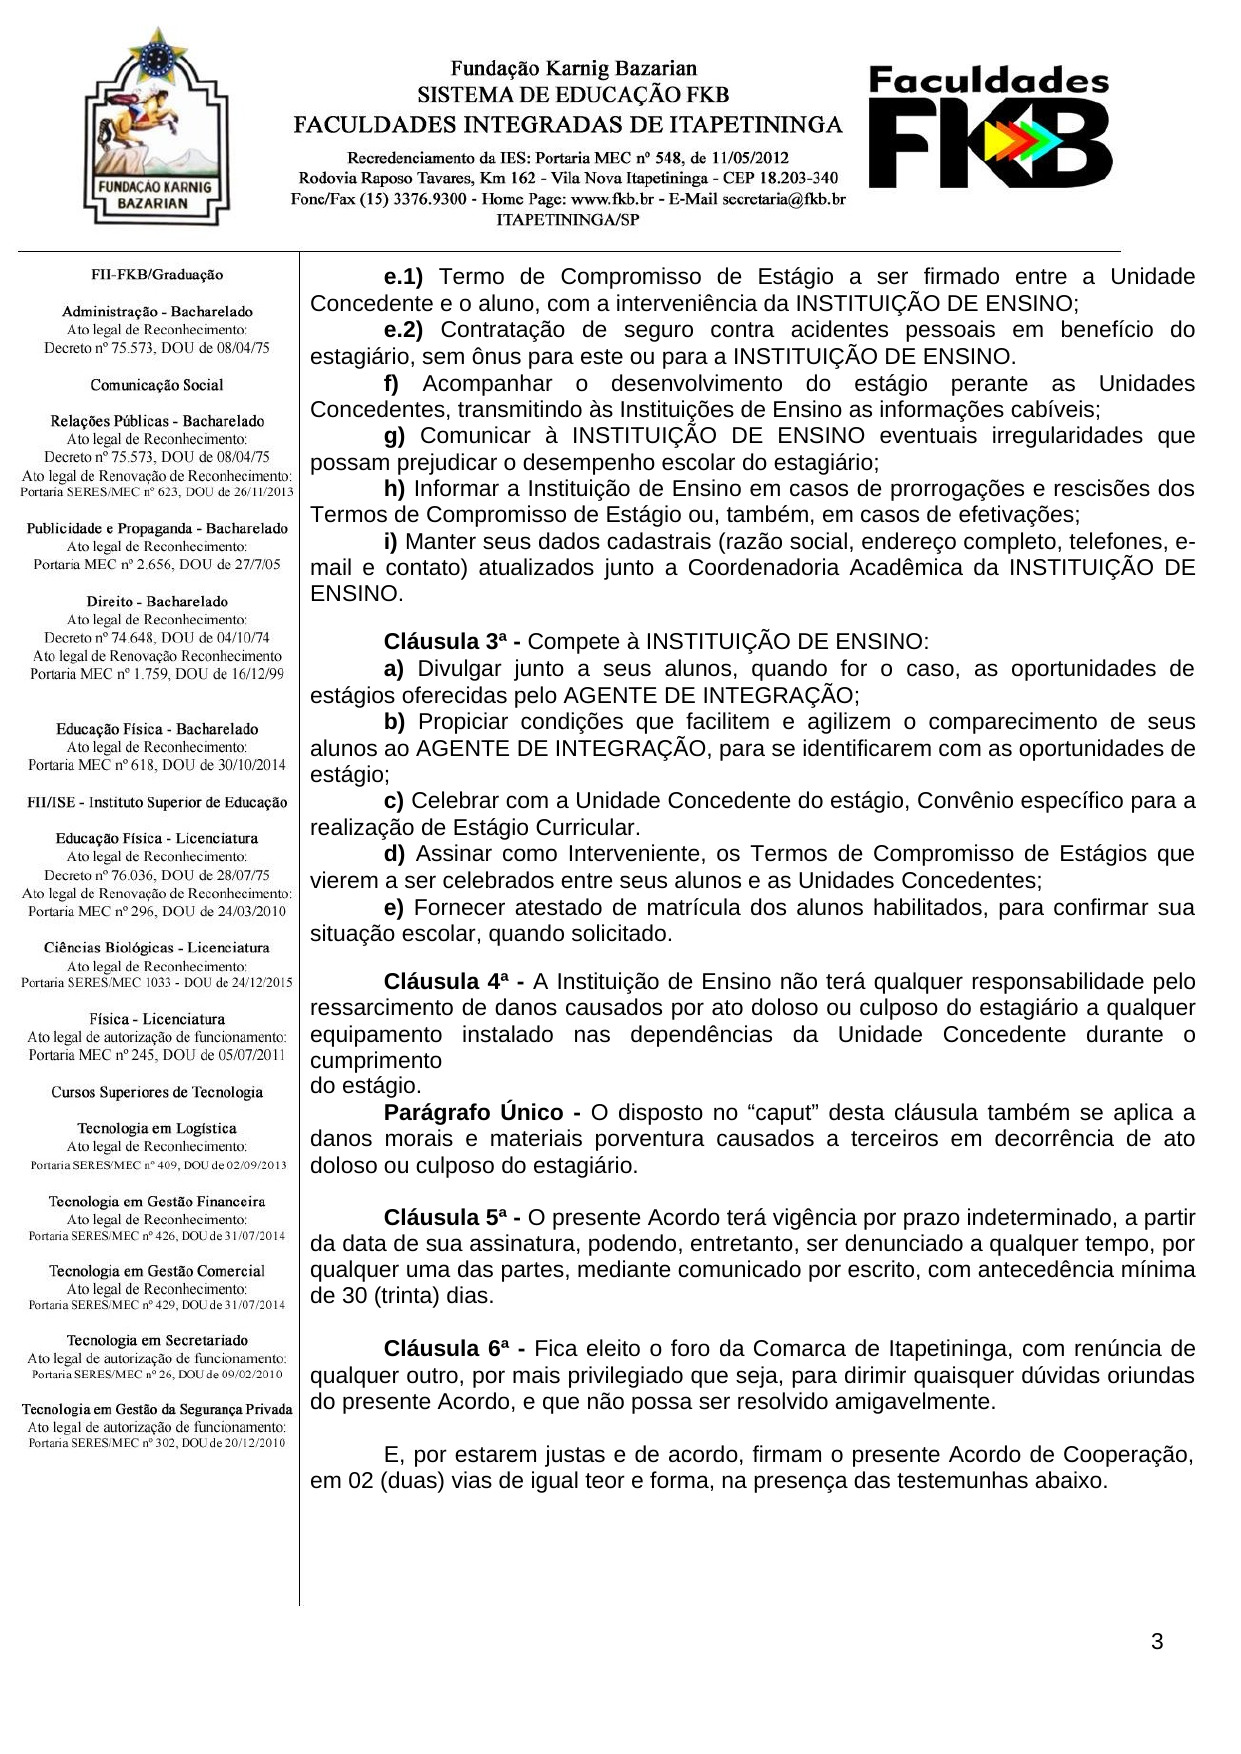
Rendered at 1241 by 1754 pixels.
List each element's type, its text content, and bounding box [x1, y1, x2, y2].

text Cláusula 4ª - A Instituição de Ensino não terá qualquer responsabilidade pelo ressarcimento de danos causados por ato doloso ou culposo do estagiário a qualquer equipamento instalado nas dependências da Unidade Concedente durante o cumprimento [310, 968, 1196, 1073]
list Assinar como Interveniente, os Termos de Compromisso de Estágios que vierem a ser celebrados entre seus alunos e as Unidades Concedentes; [310, 840, 1196, 893]
list Celebrar com a Unidade Concedente do estágio, Convênio específico para a realização de Estágio Curricular. [310, 787, 1196, 840]
list Divulgar junto a seus alunos, quando for o caso, as oportunidades de estágios oferecidas pelo AGENTE DE INTEGRAÇÃO; [310, 655, 1196, 708]
list Propiciar condições que facilitem e agilizem o comparecimento de seus alunos ao AGENTE DE INTEGRAÇÃO, para se identificarem com as oportunidades de estágio; [310, 708, 1196, 787]
list Informar a Instituição de Ensino em casos de prorrogações e rescisões dos Termos de Compromisso de Estágio ou, também, em casos de efetivações; [310, 475, 1196, 528]
list Termo de Compromisso de Estágio a ser firmado entre a Unidade Concedente e o aluno, com a interveniência da INSTITUIÇÃO DE ENSINO; [310, 263, 1196, 316]
list Acompanhar o desenvolvimento do estágio perante as Unidades Concedentes, transmitindo às Instituições de Ensino as informações cabíveis; [310, 369, 1196, 422]
list Comunicar à INSTITUIÇÃO DE ENSINO eventuais irregularidades que possam prejudicar o desempenho escolar do estagiário; [310, 422, 1196, 475]
text Parágrafo Único - O disposto no “caput” desta cláusula também se aplica a danos morais e materiais porventura causados a terceiros em decorrência de ato doloso ou culposo do estagiário. [310, 1099, 1196, 1178]
picture [15, 25, 1125, 1608]
list Contratação de seguro contra acidentes pessoais em benefício do estagiário, sem ônus para este ou para a INSTITUIÇÃO DE ENSINO. [310, 316, 1196, 369]
text do estágio. [310, 1073, 1211, 1099]
list Fornecer atestado de matrícula dos alunos habilitados, para confirmar sua situação escolar, quando solicitado. [310, 893, 1196, 946]
text E, por estarem justas e de acordo, firmam o presente Acordo de Cooperação, em 02 (duas) vias de igual teor e forma, na presença das testemunhas abaixo. [310, 1441, 1196, 1494]
text Cláusula 5ª - O presente Acordo terá vigência por prazo indeterminado, a partir da data de sua assinatura, podendo, entretanto, ser denunciado a qualquer tempo, por qualquer uma das partes, mediante comunicado por escrito, com antecedência mínima de 30 (trinta) dias. [310, 1203, 1196, 1309]
text Cláusula 3ª - Compete à INSTITUIÇÃO DE ENSINO: [384, 629, 1211, 655]
text Cláusula 6ª - Fica eleito o foro da Comarca de Itapetininga, com renúncia de qualquer outro, por mais privilegiado que seja, para dirimir quaisquer dúvidas oriundas do presente Acordo, e que não possa ser resolvido amigavelmente. [310, 1335, 1196, 1414]
list Manter seus dados cadastrais (razão social, endereço completo, telefones, e- mail e contato) atualizados junto a Coordenadoria Acadêmica da INSTITUIÇÃO DE ENSINO. [310, 528, 1197, 607]
